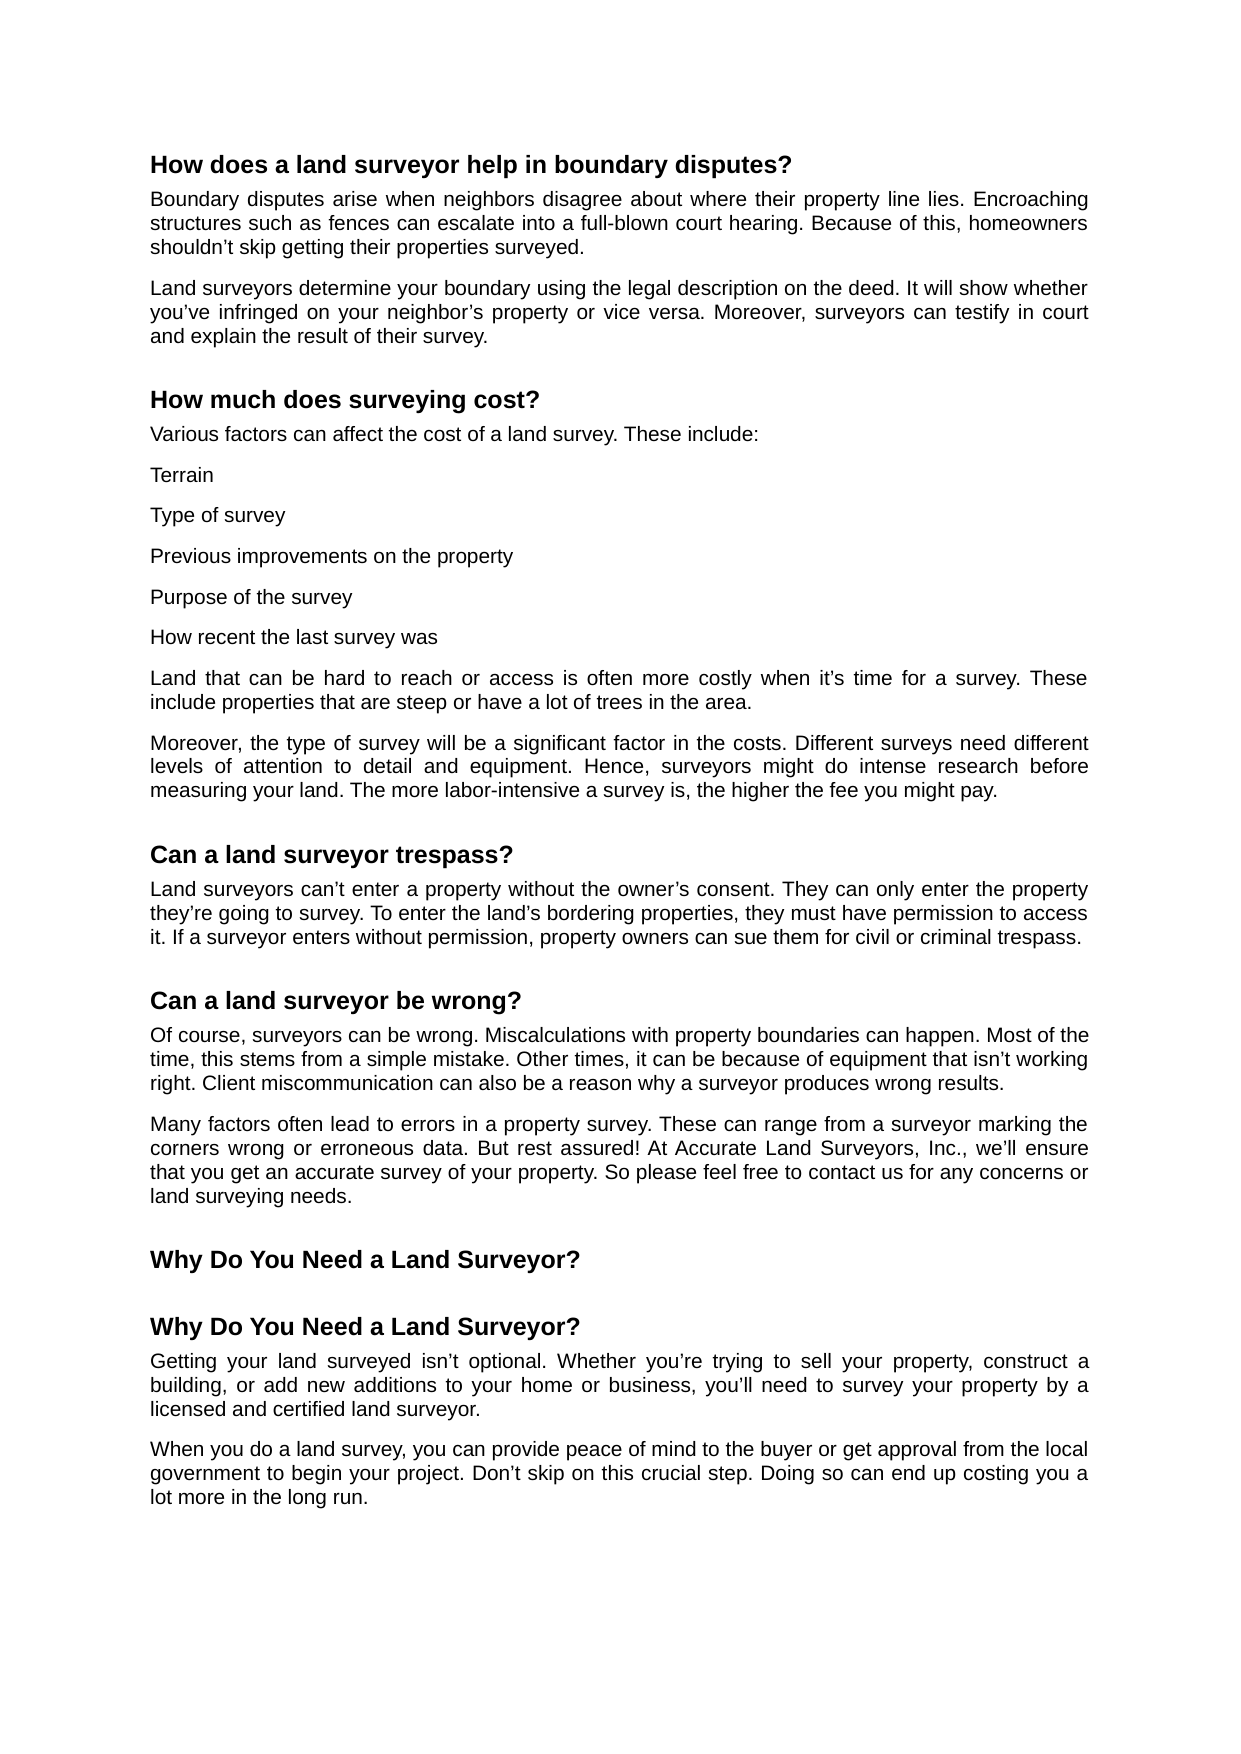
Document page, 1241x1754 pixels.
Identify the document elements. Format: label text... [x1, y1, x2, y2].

text Various factors can affect the cost of a land survey. These include: [150, 422, 1090, 446]
subtitle How much does surveying cost? [150, 385, 1090, 414]
text Terrain [150, 463, 1090, 487]
text Land that can be hard to reach or access is often more costly when it’s time for a survey. These include properties that are steep or have a lot of trees in the area. [150, 666, 1090, 714]
text Boundary disputes arise when neighbors disagree about where their property line lies. Encroaching structures such as fences can escalate into a full-blown court hearing. Because of this, homeowners shouldn’t skip getting their properties surveyed. [150, 187, 1090, 259]
subtitle How does a land surveyor help in boundary disputes? [150, 150, 1090, 179]
subtitle Why Do You Need a Land Surveyor? [150, 1245, 1090, 1274]
subtitle Why Do You Need a Land Surveyor? [150, 1311, 1090, 1340]
text Land surveyors can’t enter a property without the owner’s consent. They can only enter the property they’re going to survey. To enter the land’s bordering properties, they must have permission to access it. If a surveyor enters without permission, property owners can sue them for civil or criminal trespass. [150, 877, 1090, 949]
text Moreover, the type of survey will be a significant factor in the costs. Different surveys need different levels of attention to detail and equipment. Hence, surveyors might do intense research before measuring your land. The more labor-intensive a survey is, the higher the fee you might pay. [150, 730, 1090, 802]
text Purpose of the survey [150, 584, 1090, 608]
text Many factors often lead to errors in a property survey. These can range from a surveyor marking the corners wrong or erroneous data. But rest assured! At Accurate Land Surveyors, Inc., we’ll ensure that you get an accurate survey of your property. So please feel free to contact us for any concerns or land surveying needs. [150, 1112, 1090, 1208]
text Of course, surveyors can be wrong. Miscalculations with property boundaries can happen. Most of the time, this stems from a simple mistake. Other times, it can be because of equipment that isn’t working right. Client miscommunication can also be a reason why a surveyor produces wrong results. [150, 1023, 1090, 1095]
text Land surveyors determine your boundary using the legal description on the deed. It will show whether you’ve infringed on your neighbor’s property or vice versa. Moreover, surveyors can testify in court and explain the result of their survey. [150, 276, 1090, 347]
subtitle Can a land surveyor trespass? [150, 840, 1090, 868]
text Previous improvements on the property [150, 544, 1090, 568]
subtitle Can a land surveyor be wrong? [150, 986, 1090, 1015]
text When you do a land survey, you can provide peace of mind to the buyer or get approval from the local government to begin your project. Don’t skip on this crucial step. Doing so can end up costing you a lot more in the long run. [150, 1437, 1090, 1509]
text Getting your land surveyed isn’t optional. Whether you’re trying to sell your property, construct a building, or add new additions to your home or business, you’ll need to survey your property by a licensed and certified land surveyor. [150, 1348, 1090, 1420]
text How recent the last survey was [150, 625, 1090, 649]
text Type of survey [150, 503, 1090, 527]
